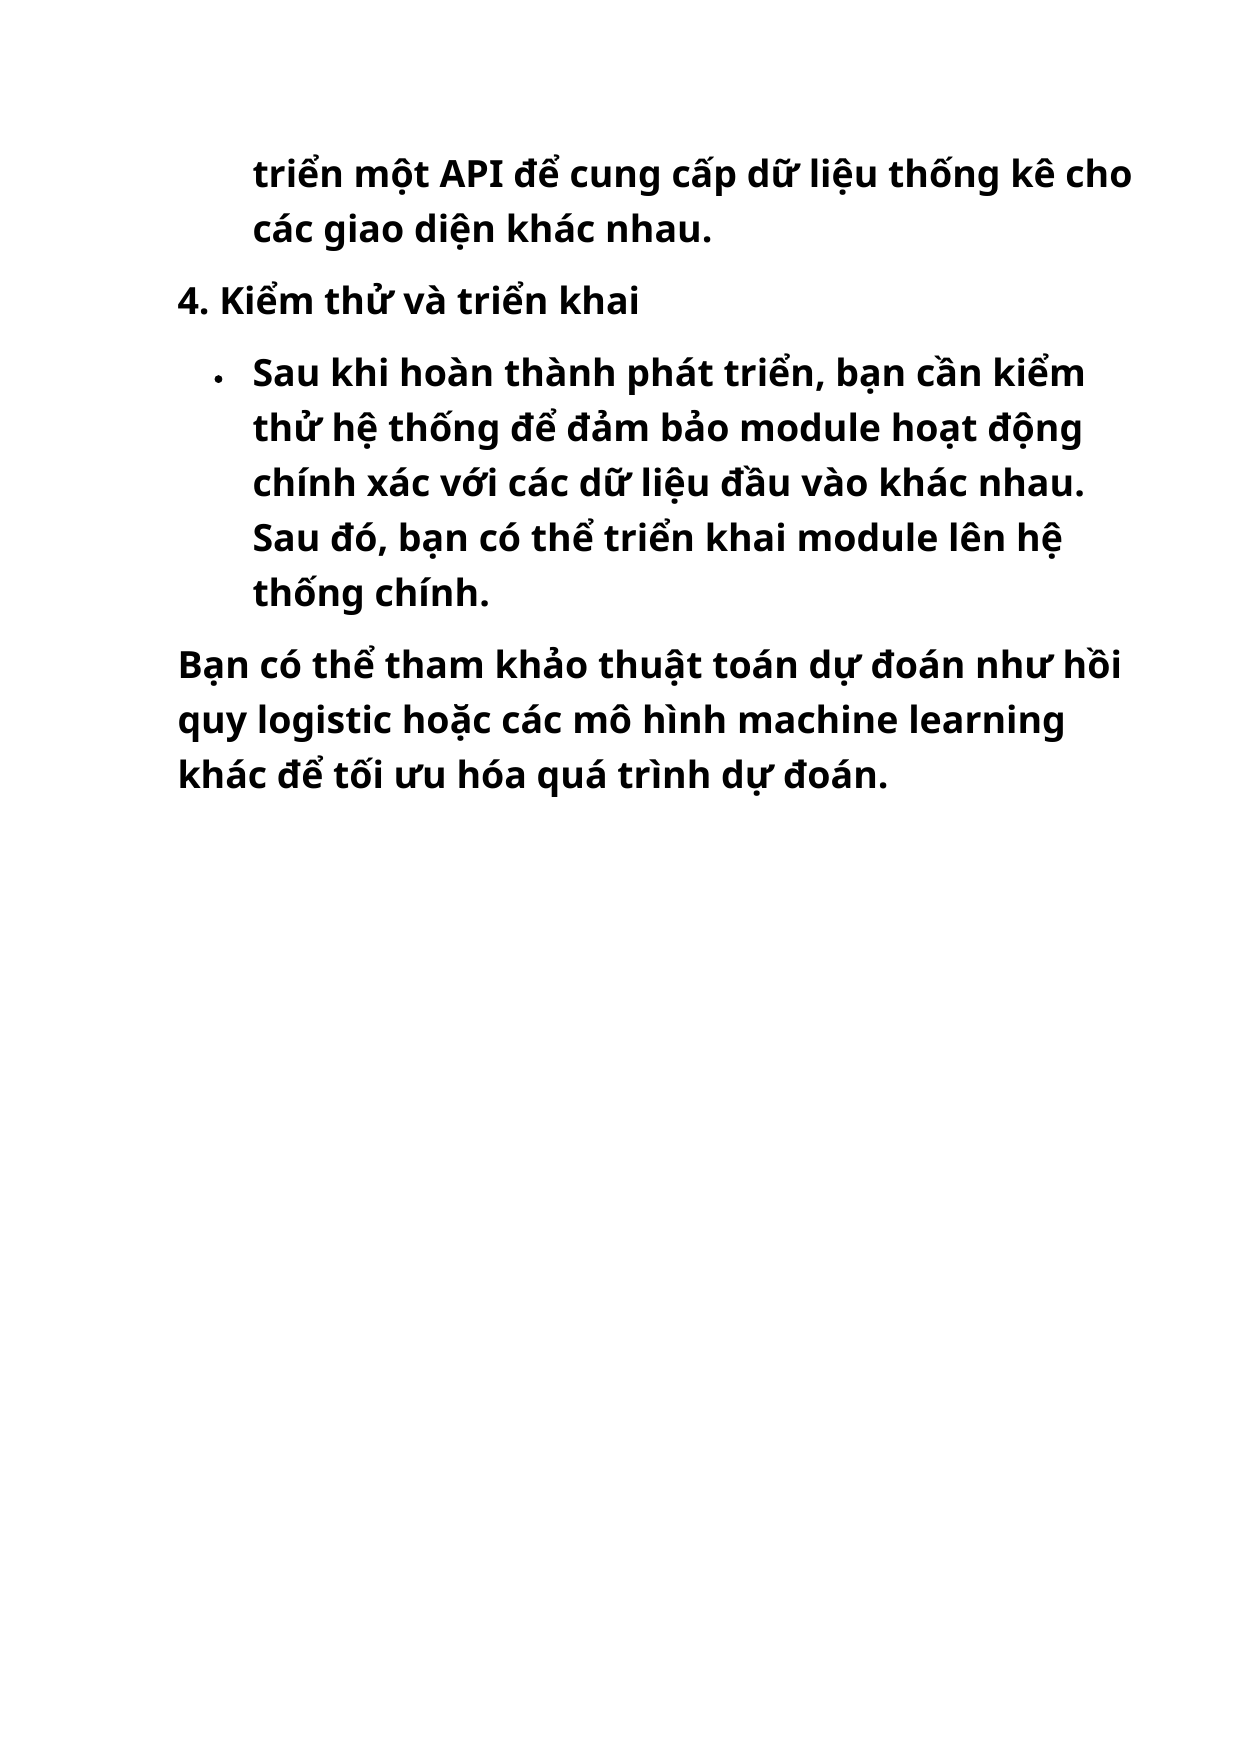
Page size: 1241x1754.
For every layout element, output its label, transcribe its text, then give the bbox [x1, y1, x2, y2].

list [215, 148, 1152, 254]
list Sau khi hoàn thành phát triển, bạn cần kiểm thử hệ thống để đảm bảo module hoạt động chính xác với các dữ liệu đầu vào khác nhau. Sau đó, bạn có thể triển khai module lên hệ thống chính. [215, 346, 1152, 618]
text Bạn có thể tham khảo thuật toán dự đoán như hồi quy logistic hoặc các mô hình machine learning khác để tối ưu hóa quá trình dự đoán. [177, 638, 1152, 800]
text 4. Kiểm thử và triển khai [177, 274, 1152, 326]
